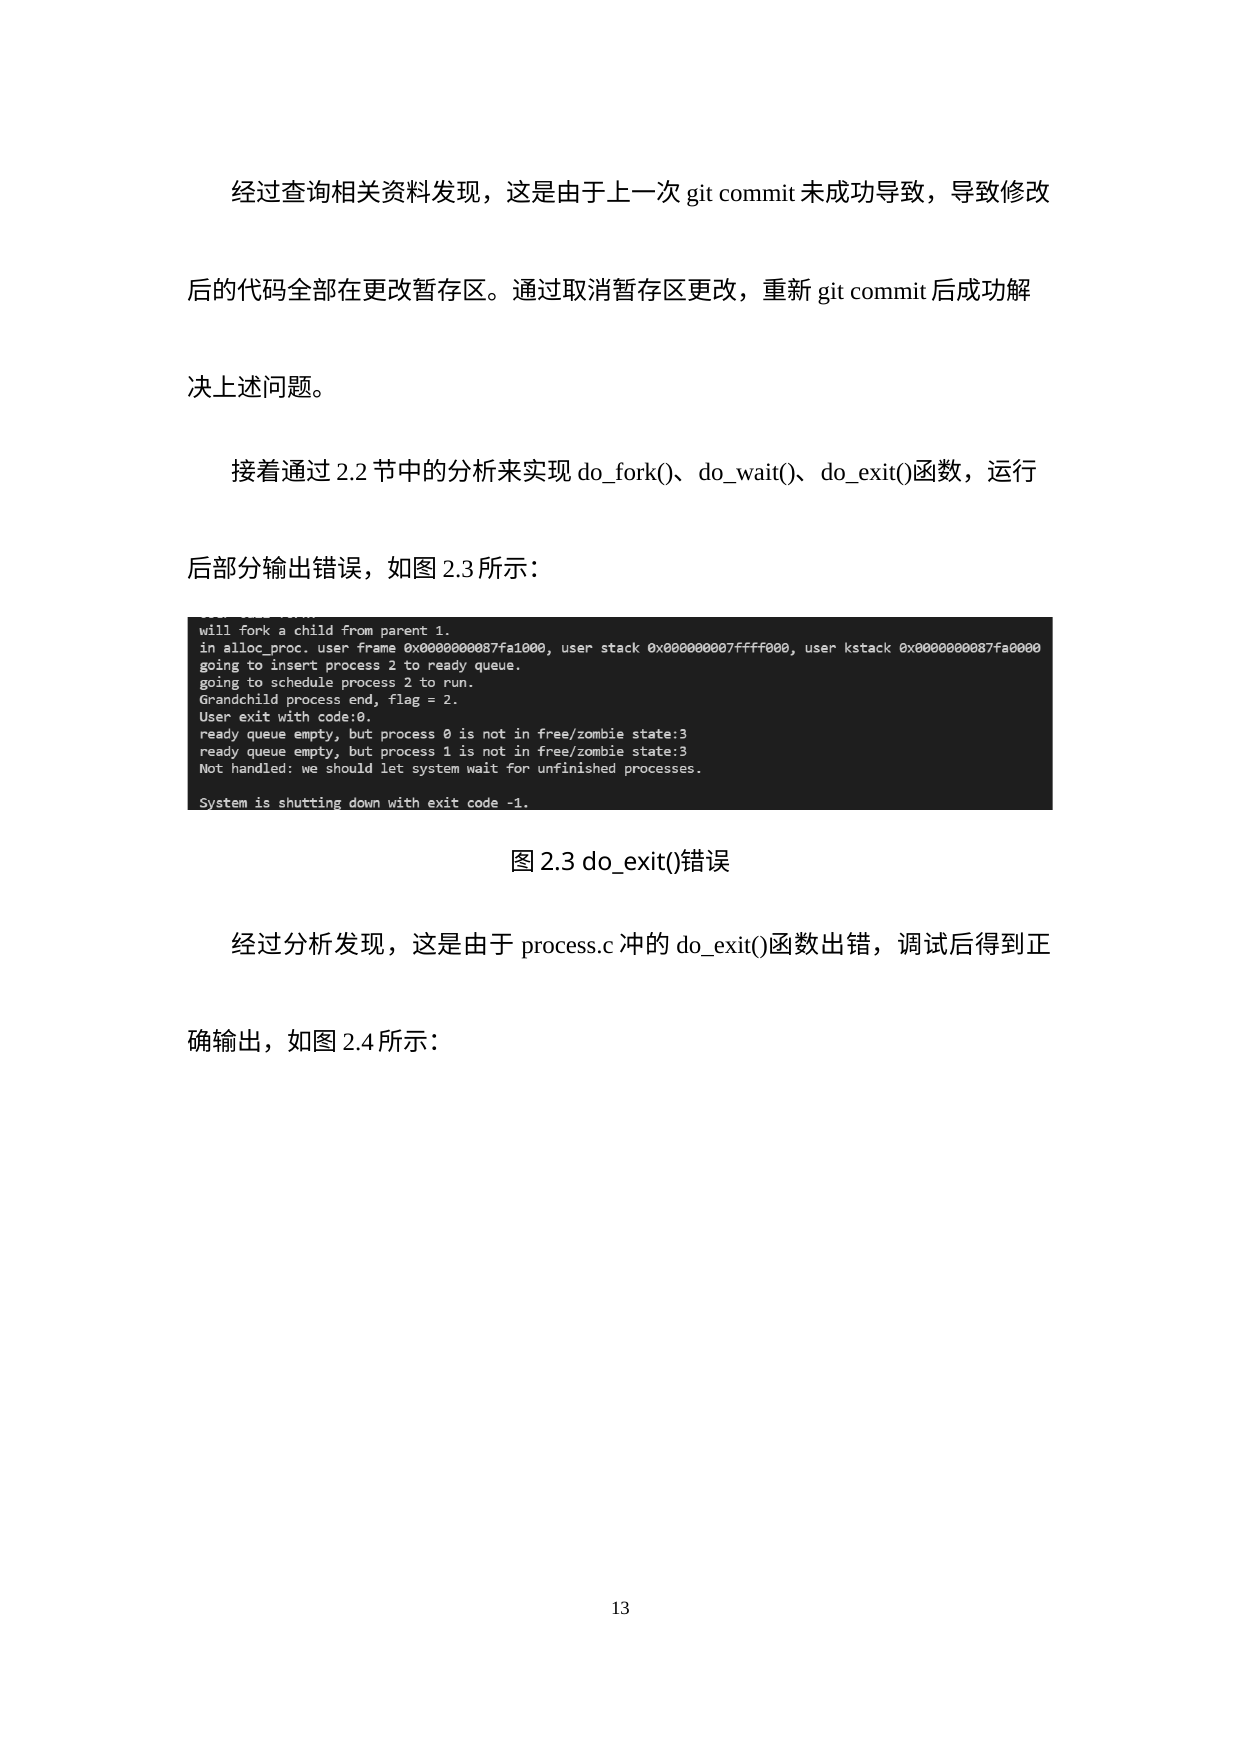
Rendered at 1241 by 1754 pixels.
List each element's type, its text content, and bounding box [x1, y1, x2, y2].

text 经过分析发现，这是由于process.c冲的do_exit()函数出错，调试后得到正确输出，如图2.4所示： [187, 910, 1053, 1072]
text 经过查询相关资料发现，这是由于上一次git commit未成功导致，导致修改后的代码全部在更改暂存区。通过取消暂存区更改，重新git commit后成功解决上述问题。 [187, 158, 1053, 418]
text 接着通过2.2节中的分析来实现do_fork()、do_wait()、do_exit()函数，运行后部分输出错误，如图2.3所示： [187, 437, 1053, 599]
text 图2.3 do_exit()错误 [187, 827, 1053, 892]
picture [187, 617, 1053, 810]
